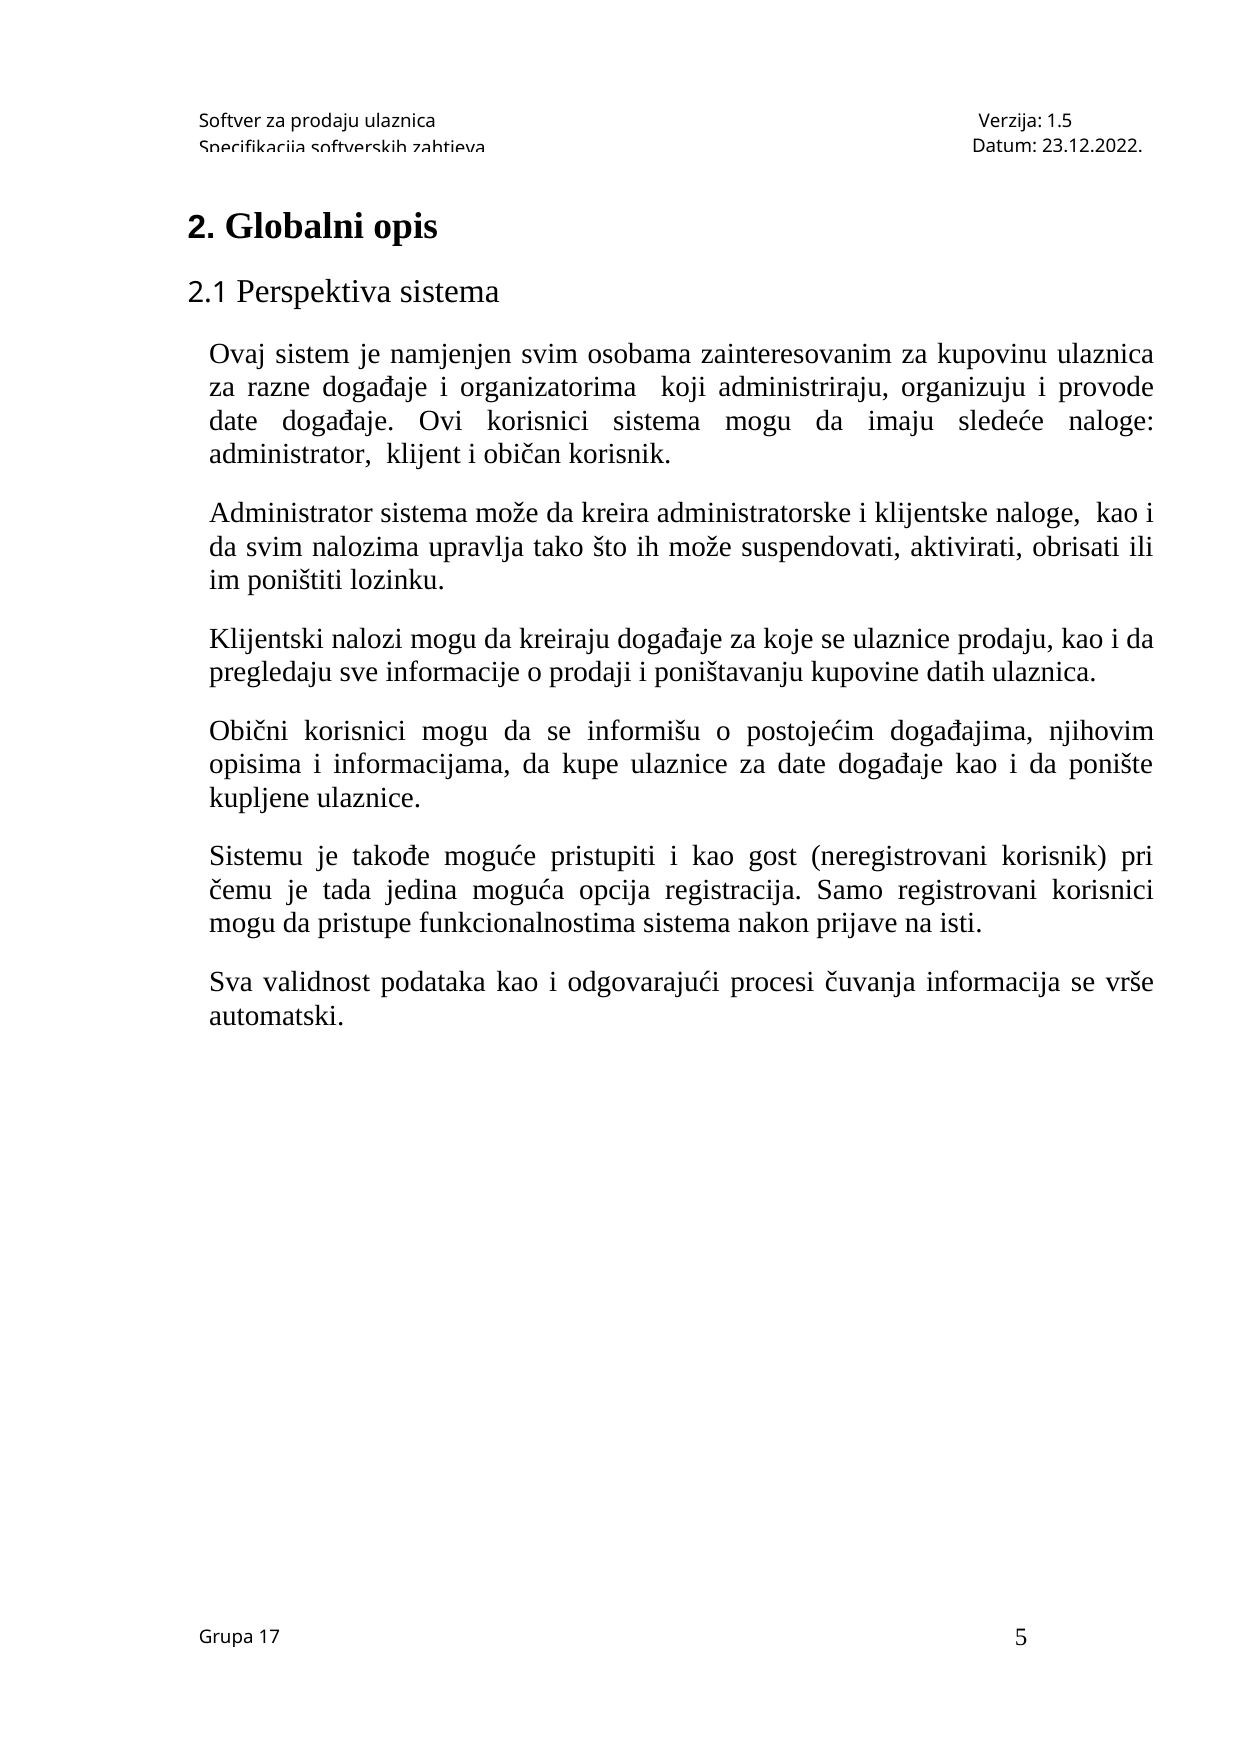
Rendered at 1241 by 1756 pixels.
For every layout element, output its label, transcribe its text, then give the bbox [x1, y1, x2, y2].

text Obični korisnici mogu da se informišu o postojećim događajima, njihovim opisima i informacijama, da kupe ulaznice za date događaje kao i da ponište kupljene ulaznice. [209, 713, 1155, 813]
text Administrator sistema može da kreira administratorske i klijentske naloge, kao i da svim nalozima upravlja tako što ih može suspendovati, aktivirati, obrisati ili im poništiti lozinku. [209, 495, 1155, 596]
subtitle Globalni opis [187, 203, 1155, 246]
subtitle Perspektiva sistema [187, 271, 1155, 311]
text Ovaj sistem je namjenjen svim osobama zainteresovanim za kupovinu ulaznica za razne događaje i organizatorima koji administriraju, organizuju i provode date događaje. Ovi korisnici sistema mogu da imaju sledeće naloge: administrator, klijent i običan korisnik. [209, 336, 1155, 470]
text Sistemu je takođe moguće pristupiti i kao gost (neregistrovani korisnik) pri čemu je tada jedina moguća opcija registracija. Samo registrovani korisnici mogu da pristupe funkcionalnostima sistema nakon prijave na isti. [209, 838, 1155, 939]
text Sva validnost podataka kao i odgovarajući procesi čuvanja informacija se vrše automatski. [209, 964, 1155, 1031]
text Klijentski nalozi mogu da kreiraju događaje za koje se ulaznice prodaju, kao i da pregledaju sve informacije o prodaji i poništavanju kupovine datih ulaznica. [209, 621, 1155, 688]
